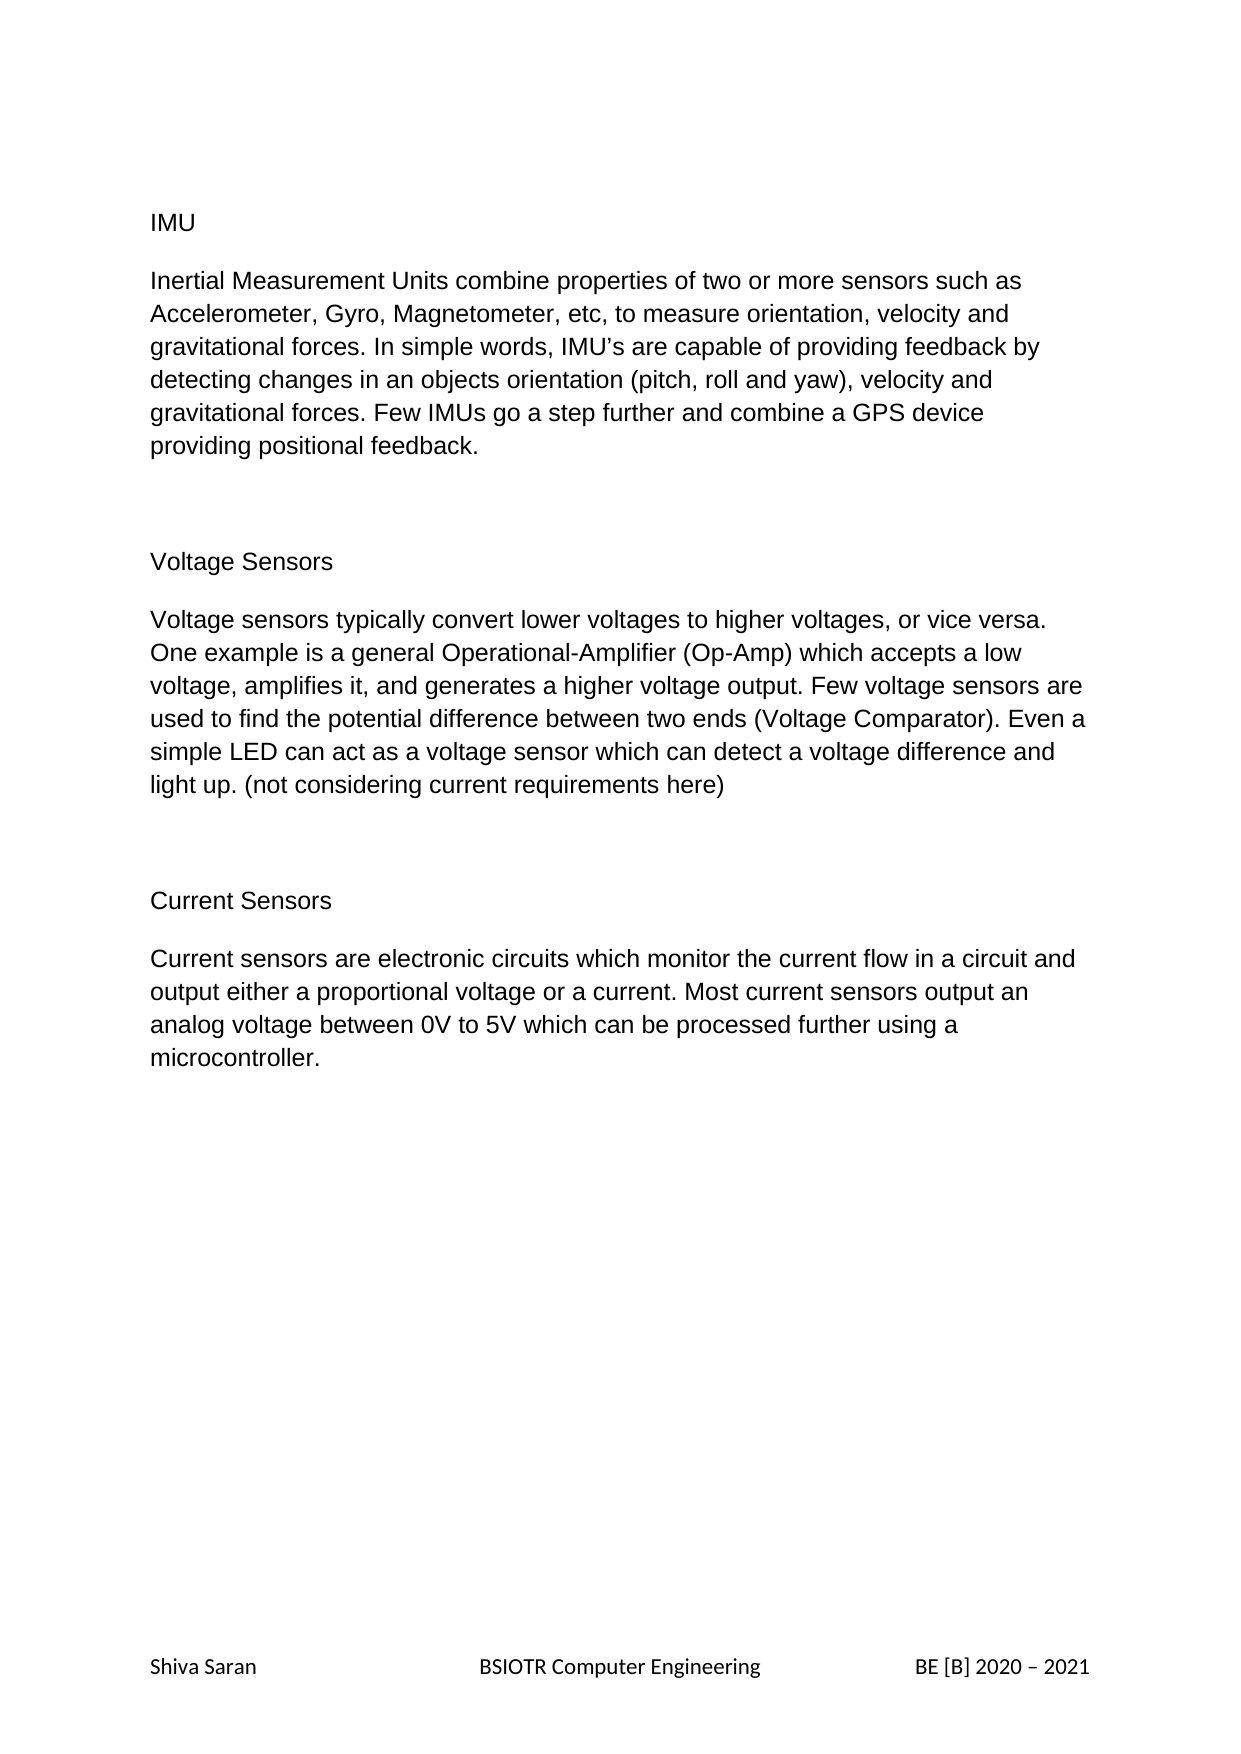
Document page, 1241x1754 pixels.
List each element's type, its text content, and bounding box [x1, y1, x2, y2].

text Voltage sensors typically convert lower voltages to higher voltages, or vice versa. One example is a general Operational-Amplifier (Op-Amp) which accepts a low voltage, amplifies it, and generates a higher voltage output. Few voltage sensors are used to find the potential difference between two ends (Voltage Comparator). Even a simple LED can act as a voltage sensor which can detect a voltage difference and light up. (not considering current requirements here) [150, 605, 1090, 799]
text Voltage Sensors [150, 547, 1090, 576]
text Current Sensors [150, 886, 1090, 915]
text IMU [150, 208, 1090, 237]
text Inertial Measurement Units combine properties of two or more sensors such as Accelerometer, Gyro, Magnetometer, etc, to measure orientation, velocity and gravitational forces. In simple words, IMU’s are capable of providing feedback by detecting changes in an objects orientation (pitch, roll and yaw), velocity and gravitational forces. Few IMUs go a step further and combine a GPS device providing positional feedback. [150, 266, 1090, 460]
text Current sensors are electronic circuits which monitor the current flow in a circuit and output either a proportional voltage or a current. Most current sensors output an analog voltage between 0V to 5V which can be processed further using a microcontroller. [150, 944, 1090, 1072]
